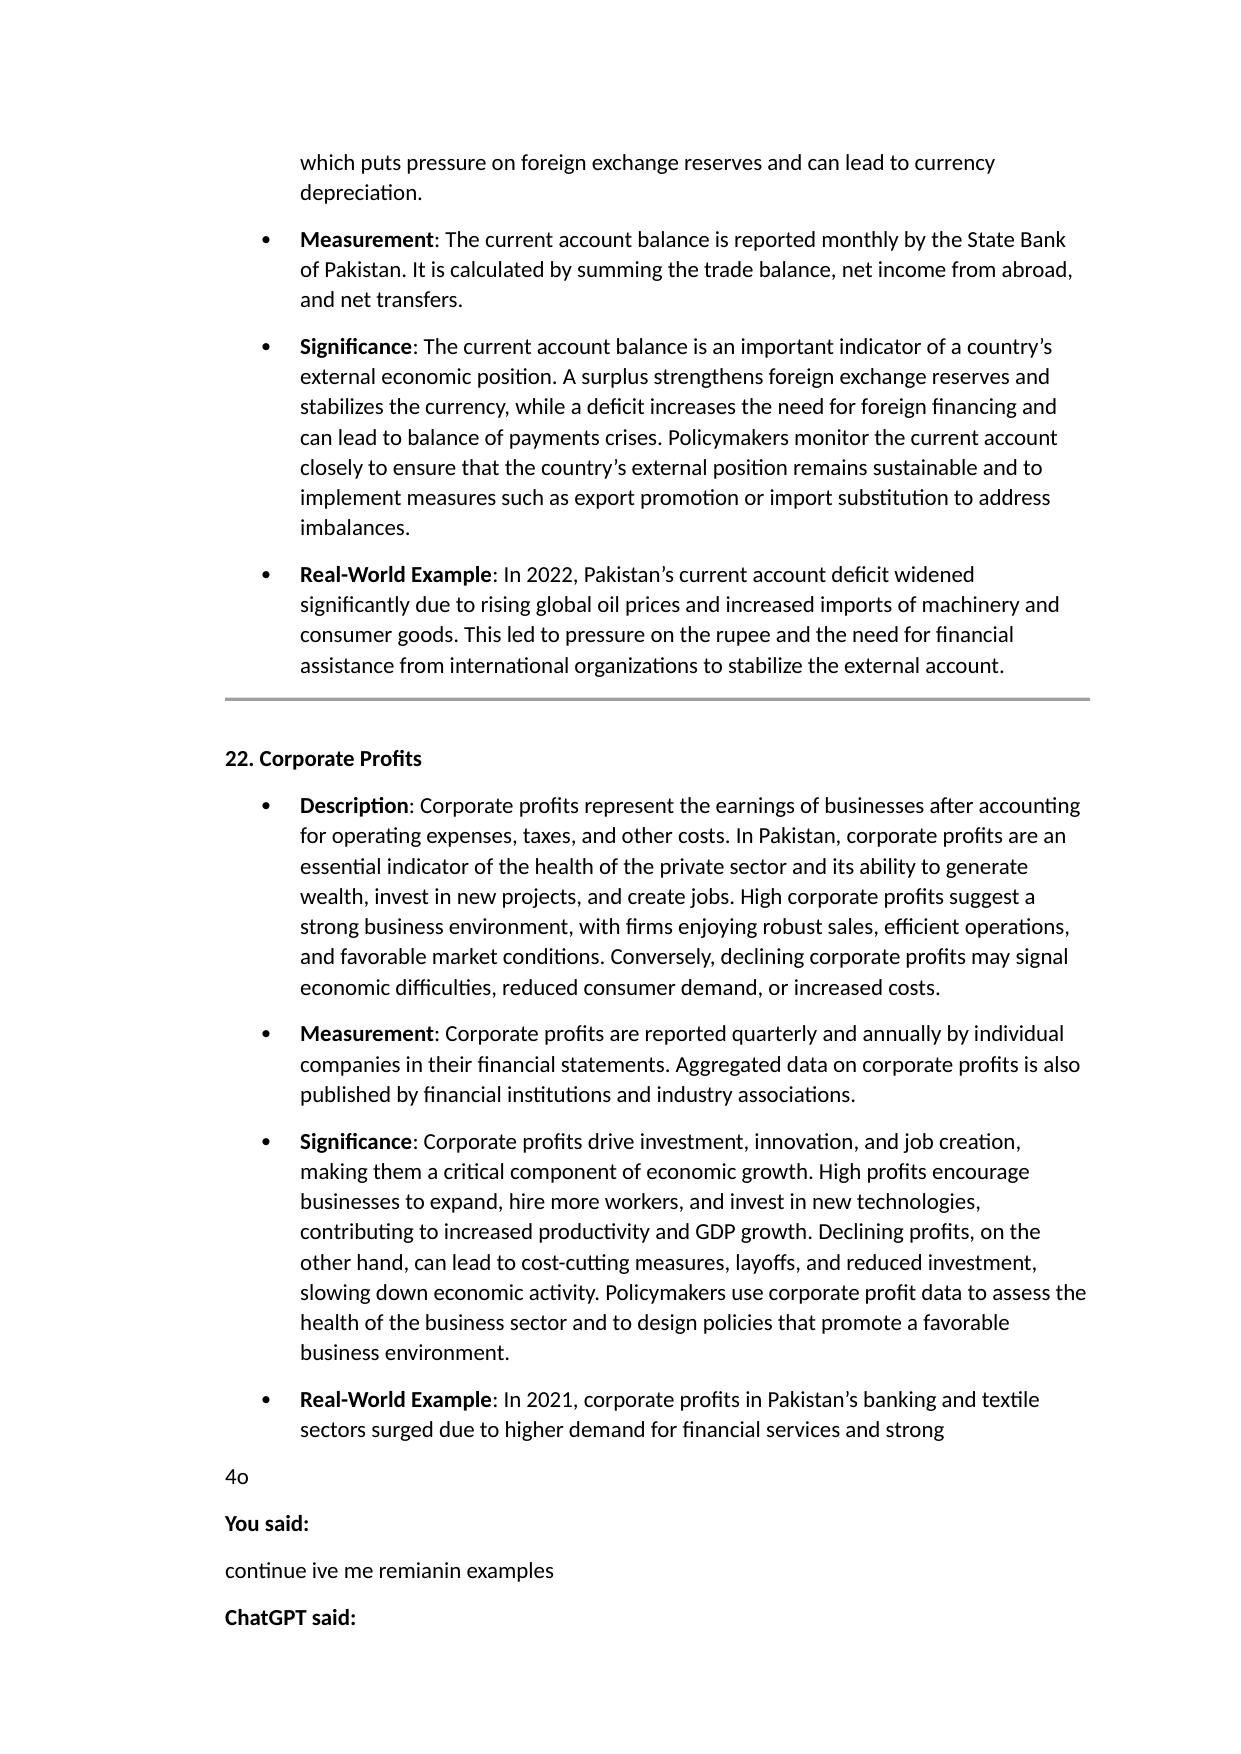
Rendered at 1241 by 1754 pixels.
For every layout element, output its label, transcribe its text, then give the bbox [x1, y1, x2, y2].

list Description: Corporate profits represent the earnings of businesses after accounting for operating expenses, taxes, and other costs. In Pakistan, corporate profits are an essential indicator of the health of the private sector and its ability to generate wealth, invest in new projects, and create jobs. High corporate profits suggest a strong business environment, with firms enjoying robust sales, efficient operations, and favorable market conditions. Conversely, declining corporate profits may signal economic difficulties, reduced consumer demand, or increased costs. [262, 791, 1090, 1001]
list Real-World Example: In 2021, corporate profits in Pakistan’s banking and textile sectors surged due to higher demand for financial services and strong [262, 1385, 1090, 1443]
text continue ive me remianin examples [225, 1556, 1090, 1584]
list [262, 148, 1090, 206]
text ChatGPT said: [225, 1603, 1090, 1631]
list Measurement: The current account balance is reported monthly by the State Bank of Pakistan. It is calculated by summing the trade balance, net income from abroad, and net transfers. [262, 225, 1090, 313]
list Measurement: Corporate profits are reported quarterly and annually by individual companies in their financial statements. Aggregated data on corporate profits is also published by financial institutions and industry associations. [262, 1019, 1090, 1108]
list Significance: Corporate profits drive investment, innovation, and job creation, making them a critical component of economic growth. High profits encourage businesses to expand, hire more workers, and invest in new technologies, contributing to increased productivity and GDP growth. Declining profits, on the other hand, can lead to cost-cutting measures, layoffs, and reduced investment, slowing down economic activity. Policymakers use corporate profit data to assess the health of the business sector and to design policies that promote a favorable business environment. [262, 1127, 1090, 1366]
list Real-World Example: In 2022, Pakistan’s current account deficit widened significantly due to rising global oil prices and increased imports of machinery and consumer goods. This led to pressure on the rupee and the need for financial assistance from international organizations to stabilize the external account. [262, 560, 1090, 679]
list Significance: The current account balance is an important indicator of a country’s external economic position. A surplus strengthens foreign exchange reserves and stabilizes the currency, while a deficit increases the need for foreign financing and can lead to balance of payments crises. Policymakers monitor the current account closely to ensure that the country’s external position remains sustainable and to implement measures such as export promotion or import substitution to address imbalances. [262, 332, 1090, 541]
text 22. Corporate Profits [225, 744, 1090, 773]
text 4o [225, 1462, 1090, 1490]
text You said: [225, 1509, 1090, 1537]
